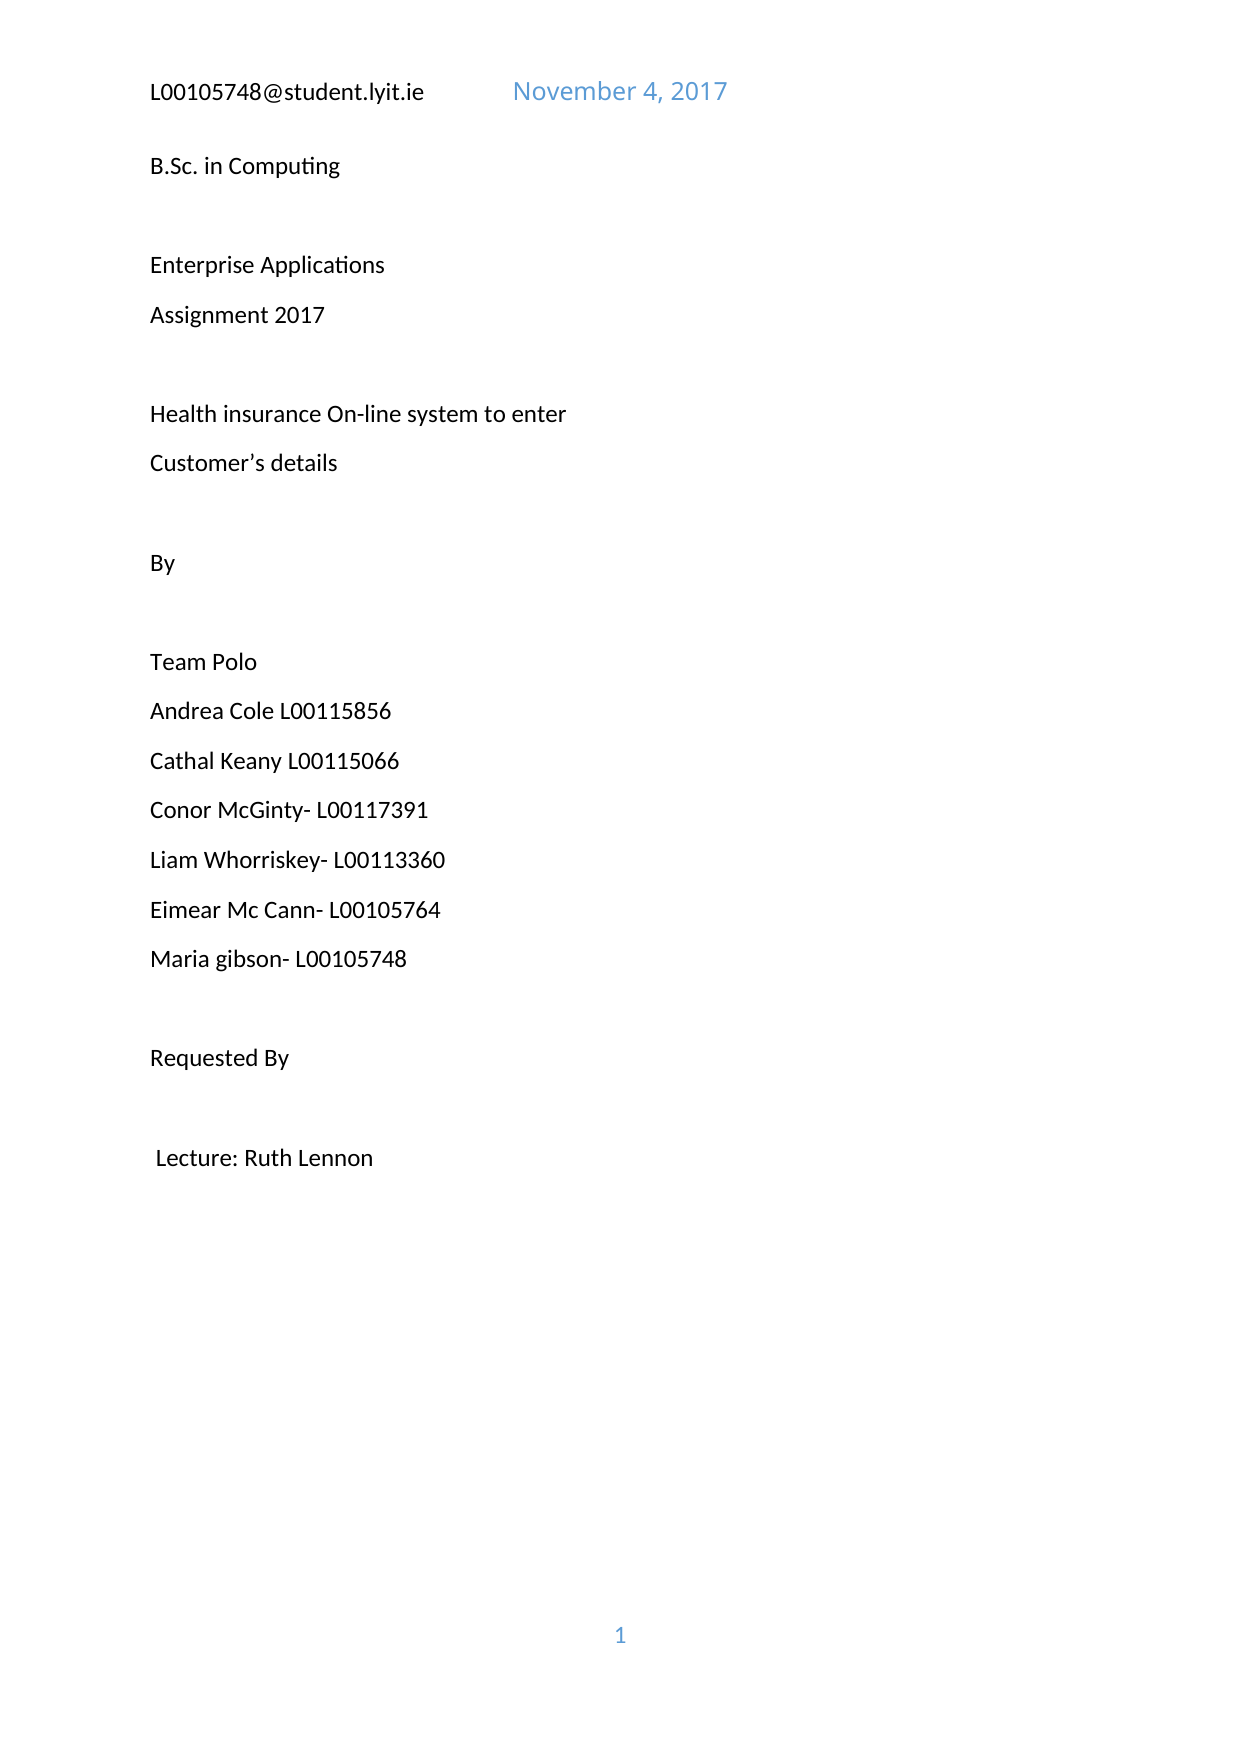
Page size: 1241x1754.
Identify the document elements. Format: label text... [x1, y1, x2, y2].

text Requested By [150, 1042, 1090, 1073]
text Conor McGinty- L00117391 [150, 794, 1090, 825]
text Health insurance On-line system to enter [150, 398, 1090, 428]
text Customer’s details [150, 447, 1090, 478]
text B.Sc. in Computing [150, 150, 1090, 181]
text By [150, 547, 1090, 577]
text Maria gibson- L00105748 [150, 943, 1090, 974]
text Andrea Cole L00115856 [150, 695, 1090, 726]
text Assignment 2017 [150, 299, 1090, 329]
text Team Polo [150, 646, 1090, 676]
text Lecture: Ruth Lennon [150, 1142, 1090, 1172]
text Eimear Mc Cann- L00105764 [150, 894, 1090, 924]
text Cathal Keany L00115066 [150, 745, 1090, 776]
text Liam Whorriskey- L00113360 [150, 844, 1090, 875]
text Enterprise Applications [150, 249, 1090, 280]
